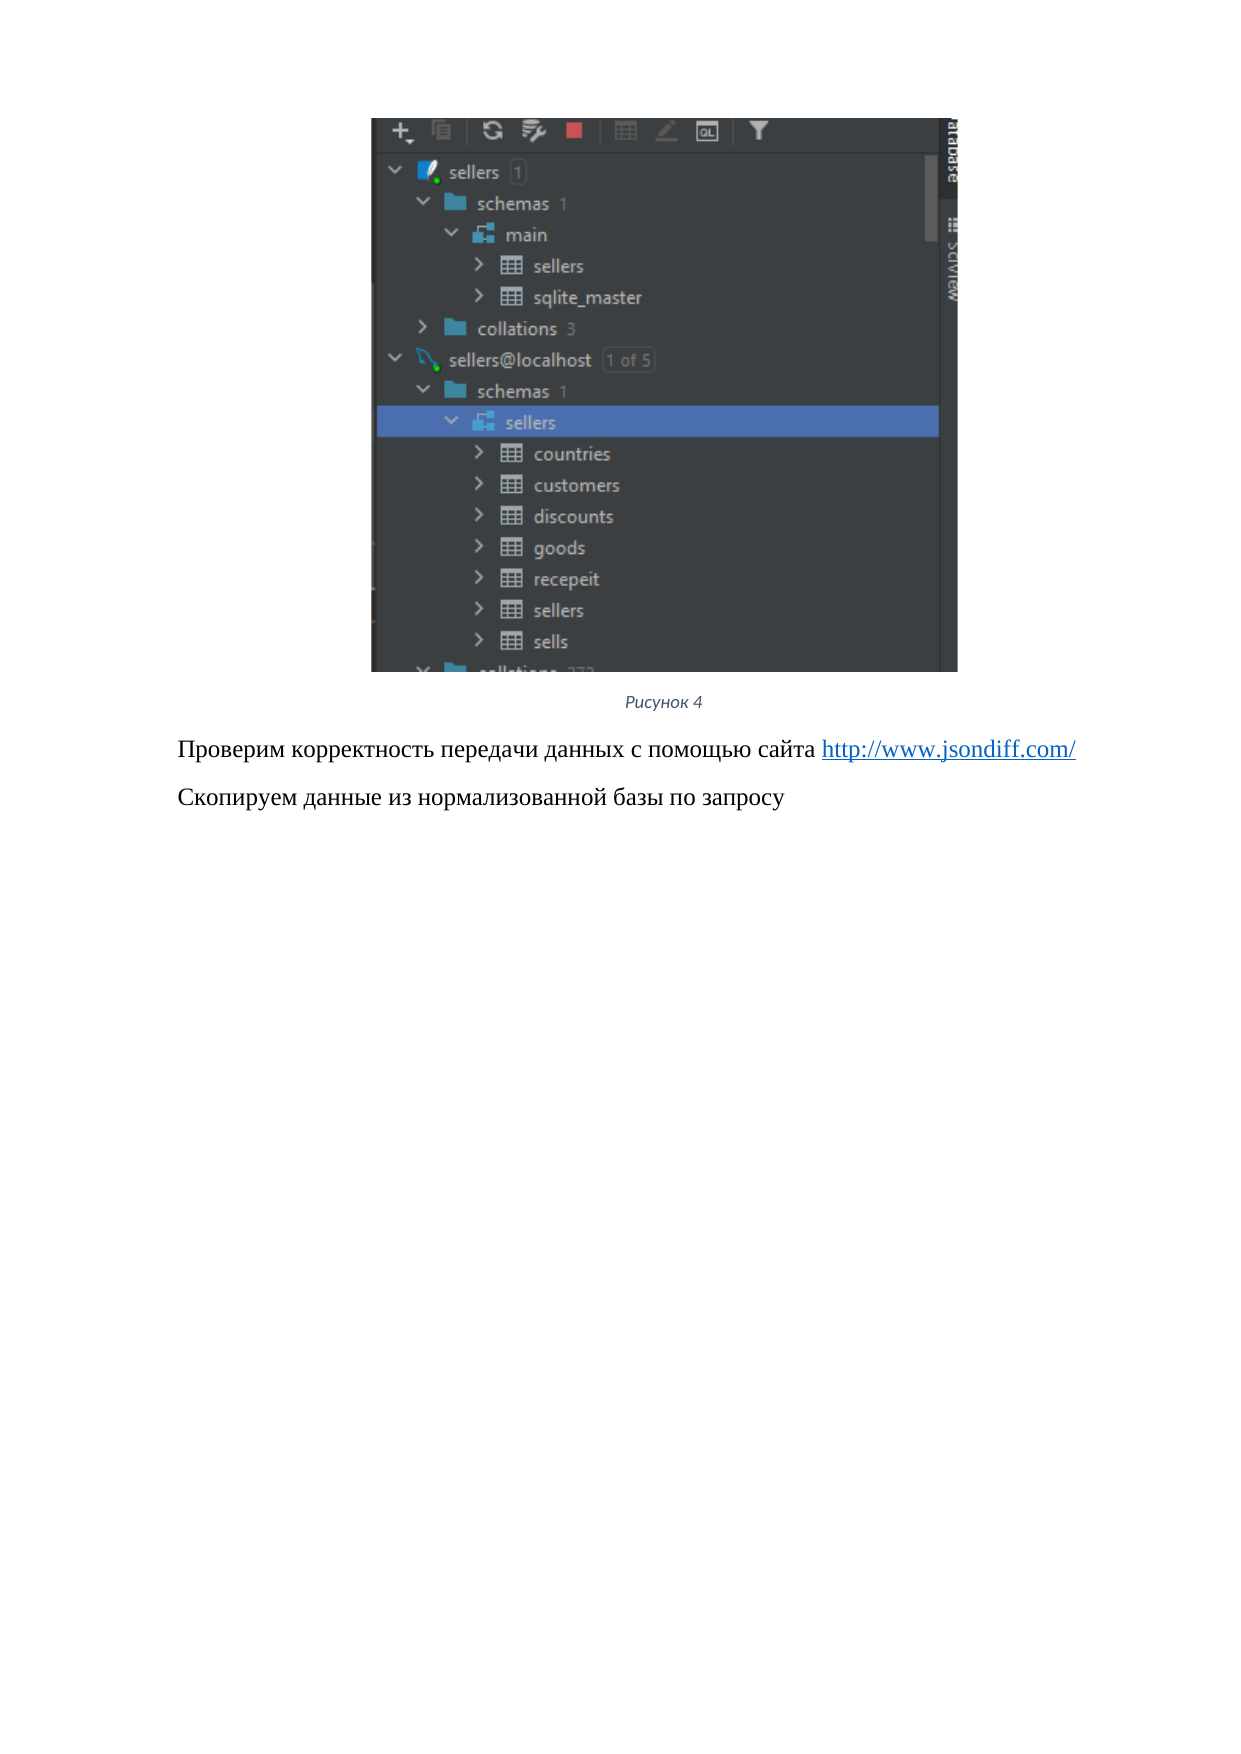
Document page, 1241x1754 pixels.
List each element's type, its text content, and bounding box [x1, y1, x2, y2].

text Проверим корректность передачи данных с помощью сайта http://www.jsondiff.com/ [177, 734, 1152, 763]
picture [371, 118, 958, 672]
text Скопируем данные из нормализованной базы по запросу [177, 782, 1152, 810]
text Рисунок 4 [177, 690, 1152, 713]
